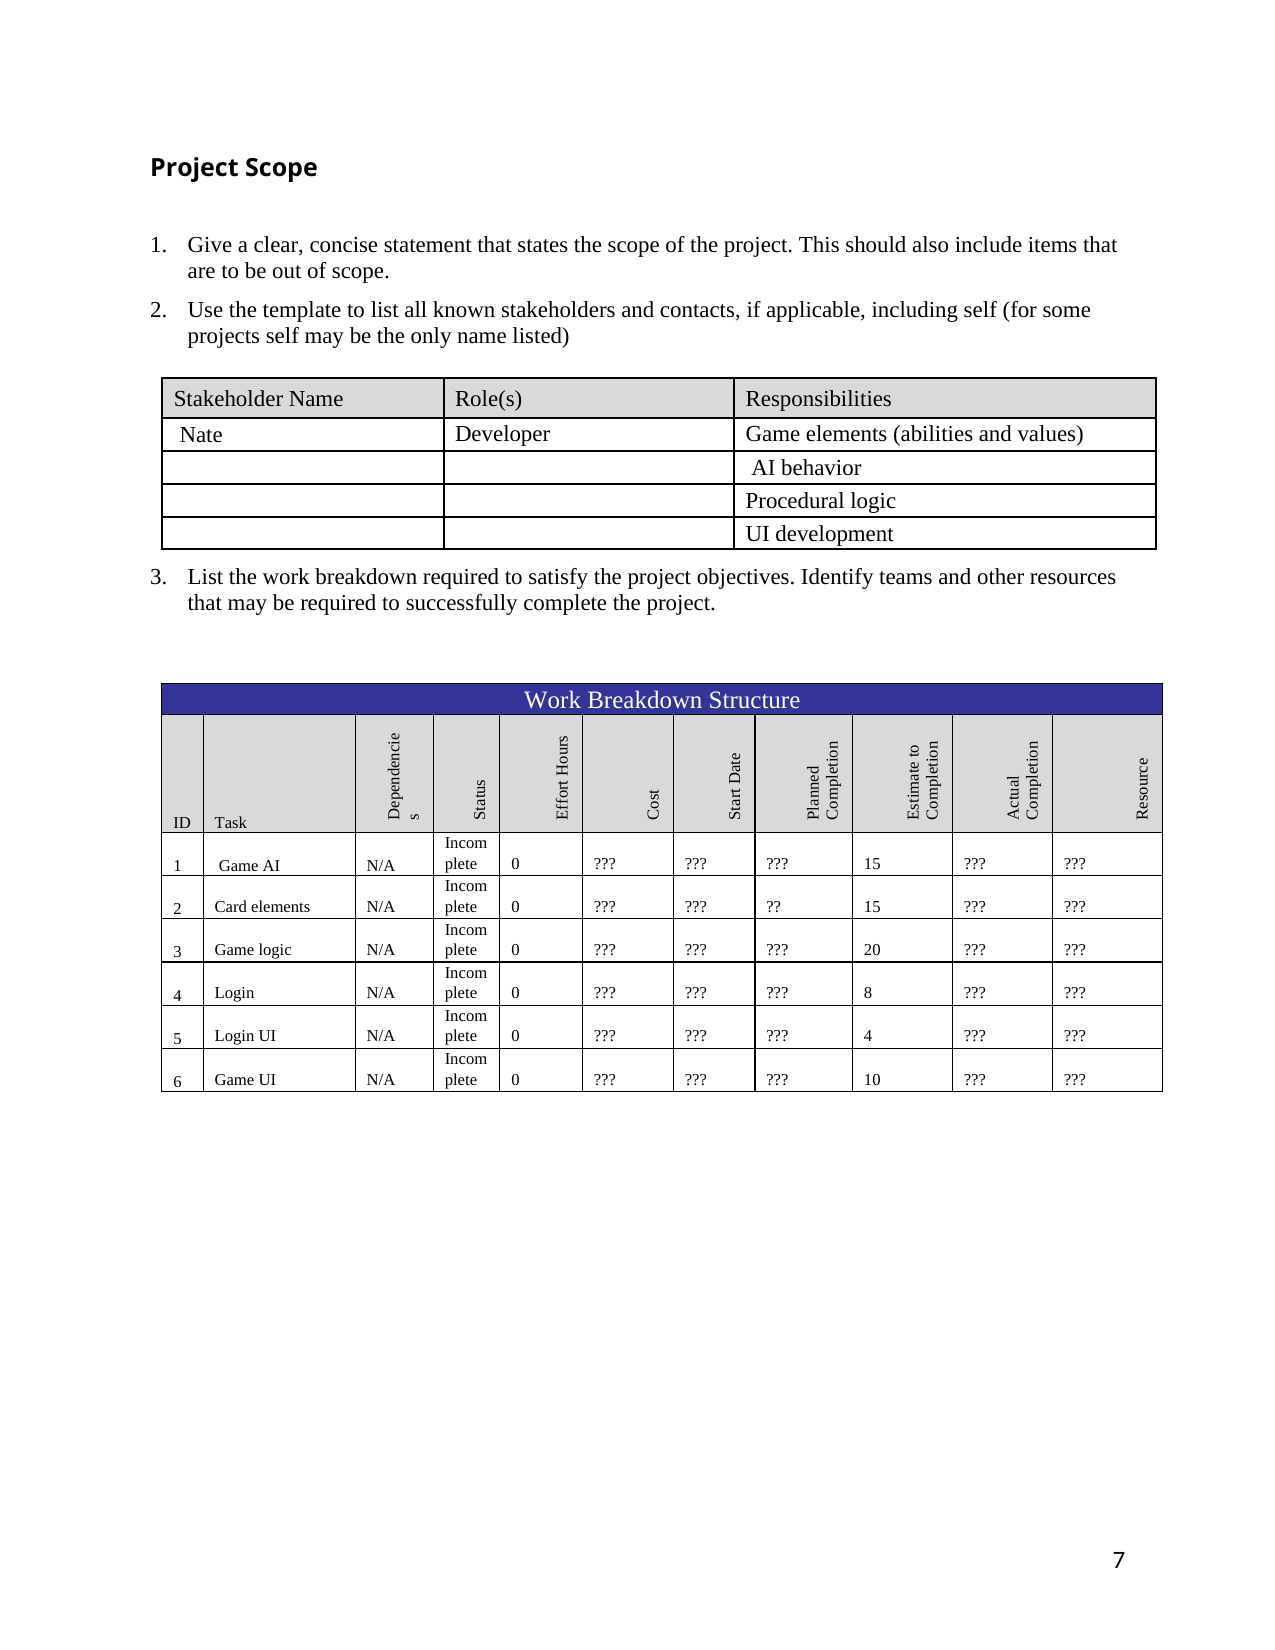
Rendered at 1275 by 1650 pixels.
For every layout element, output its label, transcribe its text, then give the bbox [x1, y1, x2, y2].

table_header Responsibilities [735, 379, 1155, 417]
list Give a clear, concise statement that states the scope of the project. This should also include items that are to be out of scope. [150, 231, 1125, 283]
list Use the template to list all known stakeholders and contacts, if applicable, including self (for some projects self may be the only name listed) [150, 296, 1125, 377]
table_cell ??? [756, 833, 852, 875]
table_cell 2 [162, 876, 203, 918]
table_cell ??? [953, 1049, 1052, 1091]
table_cell N/A [356, 919, 433, 961]
table_cell Incomplete [434, 1049, 499, 1091]
table_cell ??? [583, 1006, 673, 1048]
table_cell 0 [500, 919, 582, 961]
table_cell Actual Completion [953, 715, 1052, 832]
table_cell AI behavior [735, 452, 1155, 483]
table_cell ??? [583, 919, 673, 961]
table_cell Incomplete [434, 1006, 499, 1048]
table_cell ??? [1053, 1006, 1162, 1048]
table_cell ??? [953, 919, 1052, 961]
table_cell ?? [756, 876, 852, 918]
table_cell ??? [756, 1006, 852, 1048]
table_header Work Breakdown Structure [162, 684, 1162, 714]
table_cell Game logic [204, 919, 355, 961]
table_cell ??? [1053, 963, 1162, 1004]
table_cell ??? [953, 876, 1052, 918]
table_cell 4 [853, 1006, 952, 1048]
table_cell 4 [162, 963, 203, 1004]
table_cell 6 [162, 1049, 203, 1091]
table_cell Status [434, 715, 499, 832]
table_cell 1 [162, 833, 203, 875]
table_cell [445, 485, 733, 516]
table_cell Task [204, 715, 355, 832]
table_cell ??? [583, 1049, 673, 1091]
table_cell Planned Completion [756, 715, 852, 832]
table_cell Game AI [204, 833, 355, 875]
table_cell 10 [853, 1049, 952, 1091]
table_cell UI development [735, 518, 1155, 548]
table_cell Cost [583, 715, 673, 832]
table_cell Estimate to Completion [853, 715, 952, 832]
table_cell ??? [674, 876, 754, 918]
table_cell 0 [500, 833, 582, 875]
table_cell N/A [356, 963, 433, 1004]
table_cell N/A [356, 876, 433, 918]
table_cell ??? [1053, 876, 1162, 918]
table_cell Incomplete [434, 919, 499, 961]
table_cell [163, 485, 443, 516]
table_header Role(s) [445, 379, 733, 417]
table_cell Nate [163, 419, 443, 450]
table_cell Game UI [204, 1049, 355, 1091]
table_cell Effort Hours [500, 715, 582, 832]
table_cell Developer [445, 419, 733, 450]
table_cell ??? [953, 1006, 1052, 1048]
table_cell ??? [674, 963, 754, 1004]
table_cell ??? [1053, 833, 1162, 875]
table_cell 15 [853, 833, 952, 875]
table_cell Login [204, 963, 355, 1004]
table_cell 5 [162, 1006, 203, 1048]
table_cell ??? [756, 963, 852, 1004]
table_cell Incomplete [434, 876, 499, 918]
table_cell ??? [756, 919, 852, 961]
table_cell ??? [1053, 1049, 1162, 1091]
table_cell ??? [674, 833, 754, 875]
table_cell Card elements [204, 876, 355, 918]
table_cell Resource [1053, 715, 1162, 832]
table_cell 15 [853, 876, 952, 918]
table_cell N/A [356, 833, 433, 875]
table_cell Dependencies [356, 715, 433, 832]
table_cell [445, 452, 733, 483]
table_cell ??? [674, 919, 754, 961]
table_cell 8 [853, 963, 952, 1004]
table_cell Game elements (abilities and values) [735, 419, 1155, 450]
table_cell ??? [953, 963, 1052, 1004]
table_cell ??? [583, 833, 673, 875]
table_cell ??? [674, 1049, 754, 1091]
table_cell 0 [500, 1049, 582, 1091]
list List the work breakdown required to satisfy the project objectives. Identify teams and other resources that may be required to successfully complete the project. [150, 563, 1125, 616]
table_cell Login UI [204, 1006, 355, 1048]
table_cell ??? [583, 963, 673, 1004]
table_cell Incomplete [434, 963, 499, 1004]
table_cell Incomplete [434, 833, 499, 875]
table_cell Procedural logic [735, 485, 1155, 516]
table_header Stakeholder Name [163, 379, 443, 417]
table_cell ??? [674, 1006, 754, 1048]
table_cell Start Date [674, 715, 754, 832]
table_cell 3 [162, 919, 203, 961]
table_cell ??? [953, 833, 1052, 875]
table_cell 20 [853, 919, 952, 961]
title Project Scope [150, 150, 1125, 184]
table_cell [163, 452, 443, 483]
table_cell 0 [500, 1006, 582, 1048]
table_cell 0 [500, 963, 582, 1004]
table_cell [163, 518, 443, 548]
table_cell ID [162, 715, 203, 832]
table_cell ??? [583, 876, 673, 918]
table_cell ??? [756, 1049, 852, 1091]
table_cell N/A [356, 1049, 433, 1091]
table_cell [445, 518, 733, 548]
table_cell 0 [500, 876, 582, 918]
table_cell ??? [1053, 919, 1162, 961]
table_cell N/A [356, 1006, 433, 1048]
